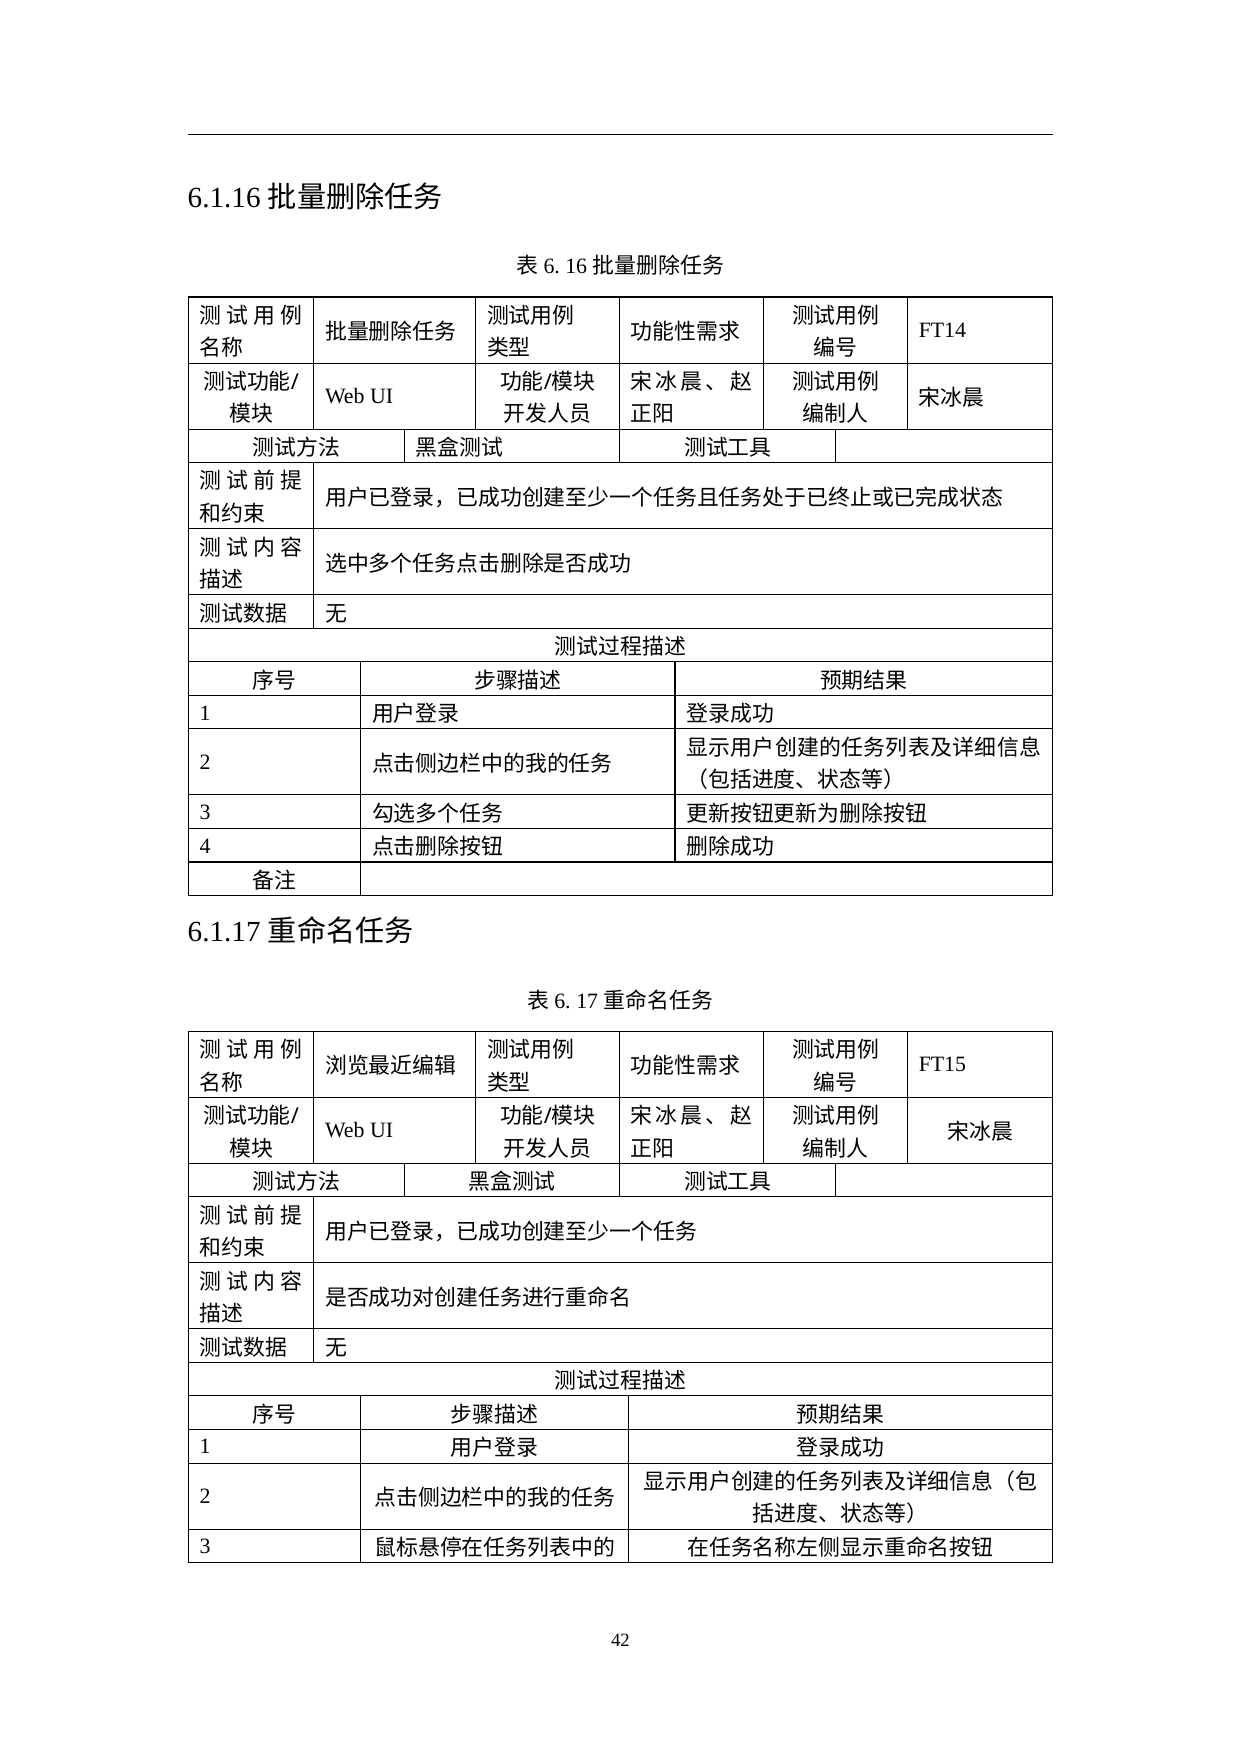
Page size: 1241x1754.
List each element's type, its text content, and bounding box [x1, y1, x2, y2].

table_cell 测试过程描述 [189, 629, 1052, 661]
table_cell 黑盒测试 [405, 1164, 619, 1196]
table_cell 点击侧边栏中的我的任务 [361, 729, 674, 794]
table_cell 步骤描述 [361, 1396, 628, 1429]
table_header 功能性需求 [620, 298, 763, 362]
table_cell [361, 863, 1052, 895]
table_header FT15 [908, 1032, 1052, 1097]
table_cell 预期结果 [676, 662, 1052, 695]
table_header 测试用例名称 [189, 298, 313, 362]
table_cell 功能/模块 开发人员 [476, 364, 619, 428]
text 6.1.16 批量删除任务 [187, 162, 1053, 227]
table_cell 登录成功 [629, 1430, 1052, 1462]
table_cell 显示用户创建的任务列表及详细信息（包括进度、状态等） [676, 729, 1052, 794]
table_cell 功能/模块 开发人员 [476, 1098, 619, 1163]
table_cell 更新按钮更新为删除按钮 [676, 795, 1052, 828]
text 表 6. 17 重命名任务 [187, 982, 1053, 1015]
table_cell 用户登录 [361, 696, 674, 728]
table_cell 用户已登录，已成功创建至少一个任务且任务处于已终止或已完成状态 [314, 463, 1052, 528]
table_cell 用户登录 [361, 1430, 628, 1462]
table_cell 步骤描述 [361, 662, 674, 695]
table_cell 3 [189, 795, 360, 828]
table_cell 测试方法 [189, 1164, 404, 1196]
table_cell 是否成功对创建任务进行重命名 [314, 1263, 1052, 1328]
table_cell 点击删除按钮 [361, 829, 674, 861]
table_cell 无 [314, 1329, 1052, 1362]
table_header 功能性需求 [620, 1032, 763, 1097]
table_cell 测试过程描述 [189, 1363, 1052, 1395]
table_cell Web UI [314, 1098, 475, 1163]
table_header 测试用例 编号 [764, 1032, 907, 1097]
table_cell 1 [189, 1430, 360, 1462]
table_cell 宋冰晨、赵正阳 [620, 1098, 763, 1163]
table_header 测试用例名称 [189, 1032, 313, 1097]
table_header 测试用例 编号 [764, 298, 907, 362]
table_cell 宋冰晨 [908, 364, 1052, 428]
table_cell 黑盒测试 [405, 430, 619, 462]
table_cell 无 [314, 595, 1052, 628]
text 表 6. 16 批量删除任务 [187, 248, 1053, 281]
table_cell 备注 [189, 863, 360, 895]
table_cell 显示用户创建的任务列表及详细信息（包括进度、状态等） [629, 1464, 1052, 1528]
table_cell 测试内容描述 [189, 529, 313, 594]
table_header 浏览最近编辑 [314, 1032, 475, 1097]
table_cell 测试前提和约束 [189, 463, 313, 528]
table_cell 宋冰晨、赵正阳 [620, 364, 763, 428]
table_cell 2 [189, 1464, 360, 1528]
table_cell 选中多个任务点击删除是否成功 [314, 529, 1052, 594]
table_cell 测试用例 编制人 [764, 1098, 907, 1163]
table_cell 测试功能/模块 [189, 1098, 313, 1163]
table_cell 勾选多个任务 [361, 795, 674, 828]
table_cell 宋冰晨 [908, 1098, 1052, 1163]
table_header FT14 [908, 298, 1052, 362]
table_cell 测试内容描述 [189, 1263, 313, 1328]
text 6.1.17 重命名任务 [187, 896, 1053, 961]
table_cell [836, 430, 1052, 462]
table_cell 测试功能/模块 [189, 364, 313, 428]
table_cell 测试前提和约束 [189, 1197, 313, 1262]
table_cell 测试数据 [189, 1329, 313, 1362]
table_cell 登录成功 [676, 696, 1052, 728]
table_cell 测试数据 [189, 595, 313, 628]
table_cell Web UI [314, 364, 475, 428]
table_cell 4 [189, 829, 360, 861]
table_cell 预期结果 [629, 1396, 1052, 1429]
table_cell 3 [189, 1530, 360, 1562]
table_cell 测试方法 [189, 430, 404, 462]
table_cell 删除成功 [676, 829, 1052, 861]
table_cell 1 [189, 696, 360, 728]
table_header 批量删除任务 [314, 298, 475, 362]
table_cell 序号 [189, 1396, 360, 1429]
table_cell 序号 [189, 662, 360, 695]
table_cell 测试工具 [620, 1164, 835, 1196]
table_header 测试用例 类型 [476, 298, 619, 362]
table_header 测试用例 类型 [476, 1032, 619, 1097]
table_cell 2 [189, 729, 360, 794]
table_cell 在任务名称左侧显示重命名按钮 [629, 1530, 1052, 1562]
table_cell 测试用例 编制人 [764, 364, 907, 428]
table_cell 测试工具 [620, 430, 835, 462]
table_cell [836, 1164, 1052, 1196]
table_cell 用户已登录，已成功创建至少一个任务 [314, 1197, 1052, 1262]
table_cell 点击侧边栏中的我的任务 [361, 1464, 628, 1528]
table_cell 鼠标悬停在任务列表中的一个任务上 [361, 1530, 628, 1562]
